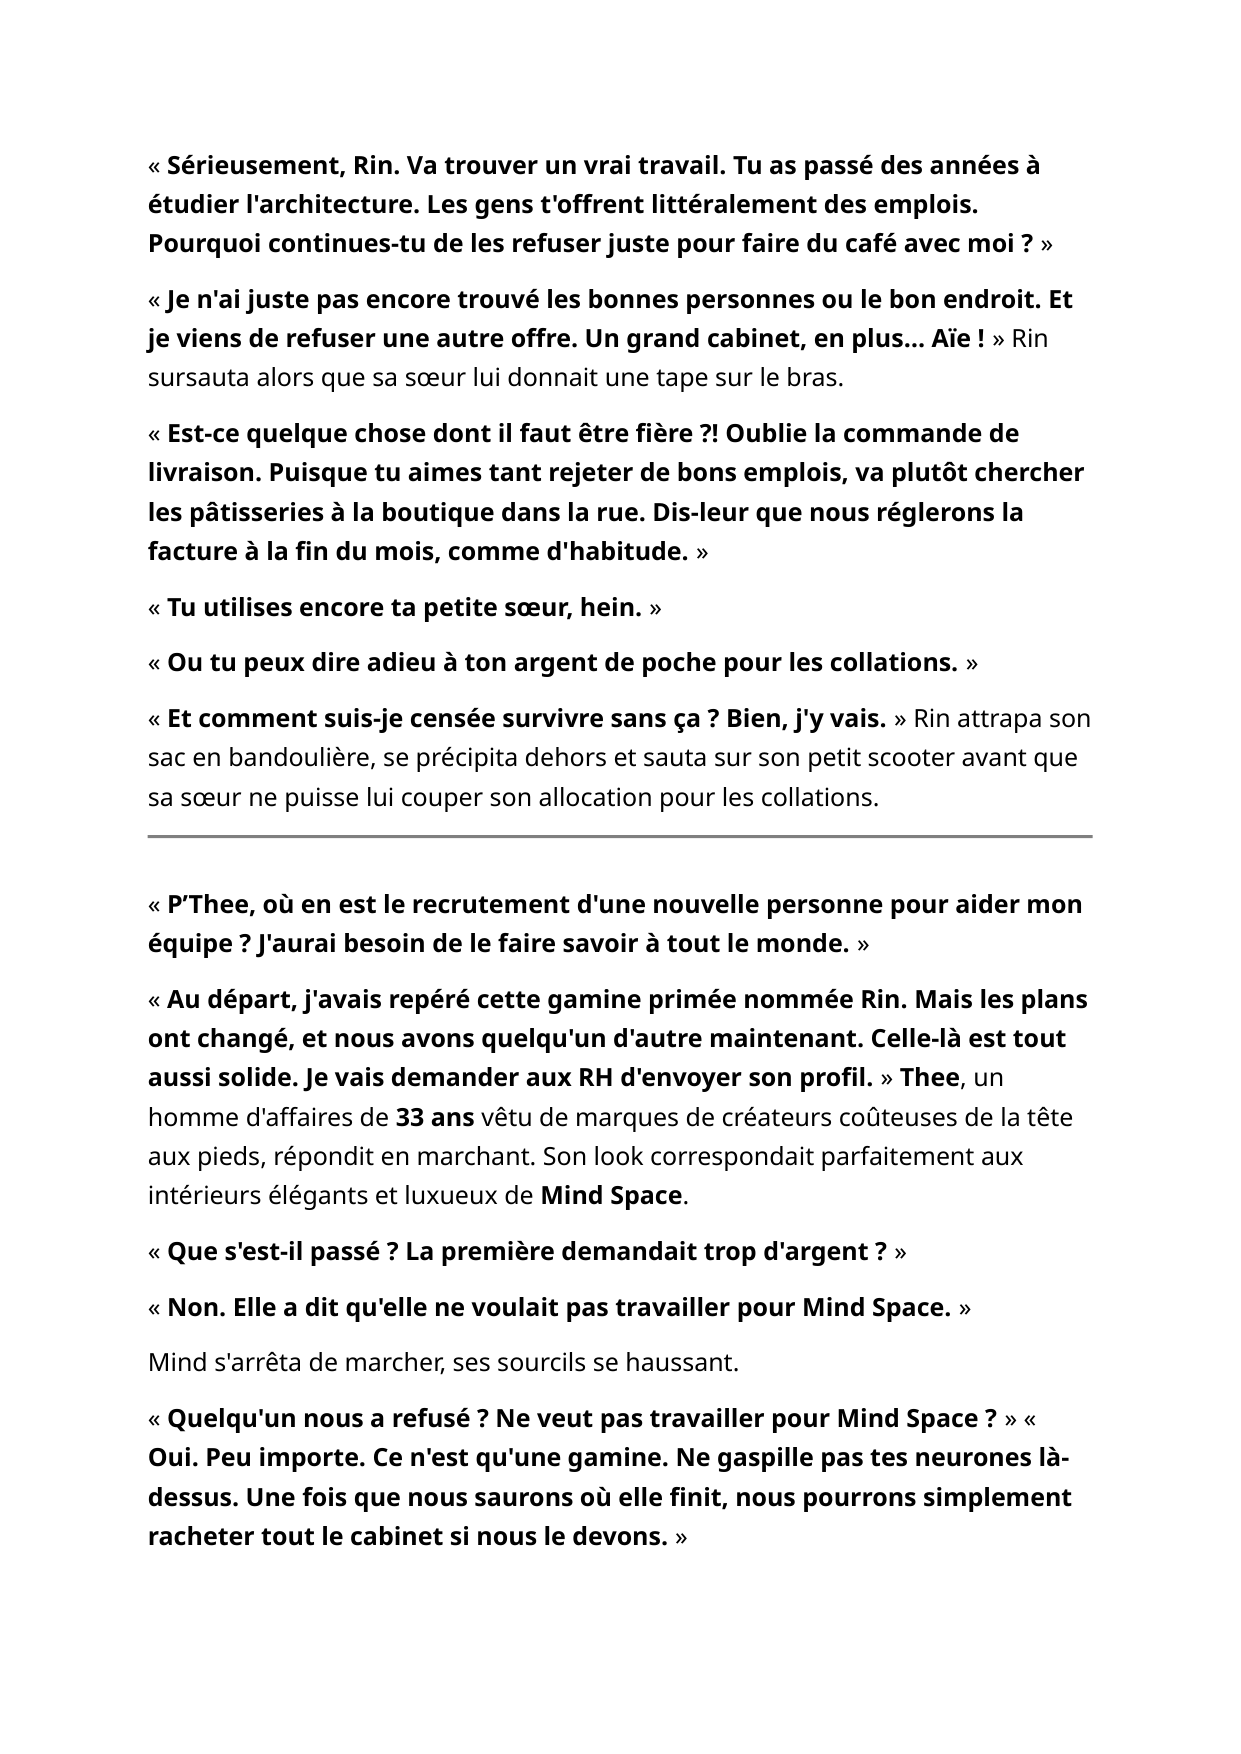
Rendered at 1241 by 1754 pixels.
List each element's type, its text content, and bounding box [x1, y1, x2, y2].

text Mind s'arrêta de marcher, ses sourcils se haussant. [148, 1345, 1093, 1379]
text « Je n'ai juste pas encore trouvé les bonnes personnes ou le bon endroit. Et je viens de refuser une autre offre. Un grand cabinet, en plus… Aïe ! » Rin sursauta alors que sa sœur lui donnait une tape sur le bras. [148, 282, 1093, 394]
text « Que s'est-il passé ? La première demandait trop d'argent ? » [148, 1233, 1093, 1267]
text « Ou tu peux dire adieu à ton argent de poche pour les collations. » [148, 645, 1093, 679]
text « Non. Elle a dit qu'elle ne voulait pas travailler pour Mind Space. » [148, 1289, 1093, 1323]
text « Est-ce quelque chose dont il faut être fière ?! Oublie la commande de livraison. Puisque tu aimes tant rejeter de bons emplois, va plutôt chercher les pâtisseries à la boutique dans la rue. Dis-leur que nous réglerons la facture à la fin du mois, comme d'habitude. » [148, 416, 1093, 567]
text « Tu utilises encore ta petite sœur, hein. » [148, 589, 1093, 623]
text « Au départ, j'avais repéré cette gamine primée nommée Rin. Mais les plans ont changé, et nous avons quelqu'un d'autre maintenant. Celle-là est tout aussi solide. Je vais demander aux RH d'envoyer son profil. » Thee, un homme d'affaires de 33 ans vêtu de marques de créateurs coûteuses de la tête aux pieds, répondit en marchant. Son look correspondait parfaitement aux intérieurs élégants et luxueux de Mind Space. [148, 982, 1093, 1212]
text « Sérieusement, Rin. Va trouver un vrai travail. Tu as passé des années à étudier l'architecture. Les gens t'offrent littéralement des emplois. Pourquoi continues-tu de les refuser juste pour faire du café avec moi ? » [148, 148, 1093, 260]
text « Et comment suis-je censée survivre sans ça ? Bien, j'y vais. » Rin attrapa son sac en bandoulière, se précipita dehors et sauta sur son petit scooter avant que sa sœur ne puisse lui couper son allocation pour les collations. [148, 701, 1093, 813]
text « P’Thee, où en est le recrutement d'une nouvelle personne pour aider mon équipe ? J'aurai besoin de le faire savoir à tout le monde. » [148, 887, 1093, 960]
text « Quelqu'un nous a refusé ? Ne veut pas travailler pour Mind Space ? » « Oui. Peu importe. Ce n'est qu'une gamine. Ne gaspille pas tes neurones là-dessus. Une fois que nous saurons où elle finit, nous pourrons simplement racheter tout le cabinet si nous le devons. » [148, 1401, 1093, 1552]
